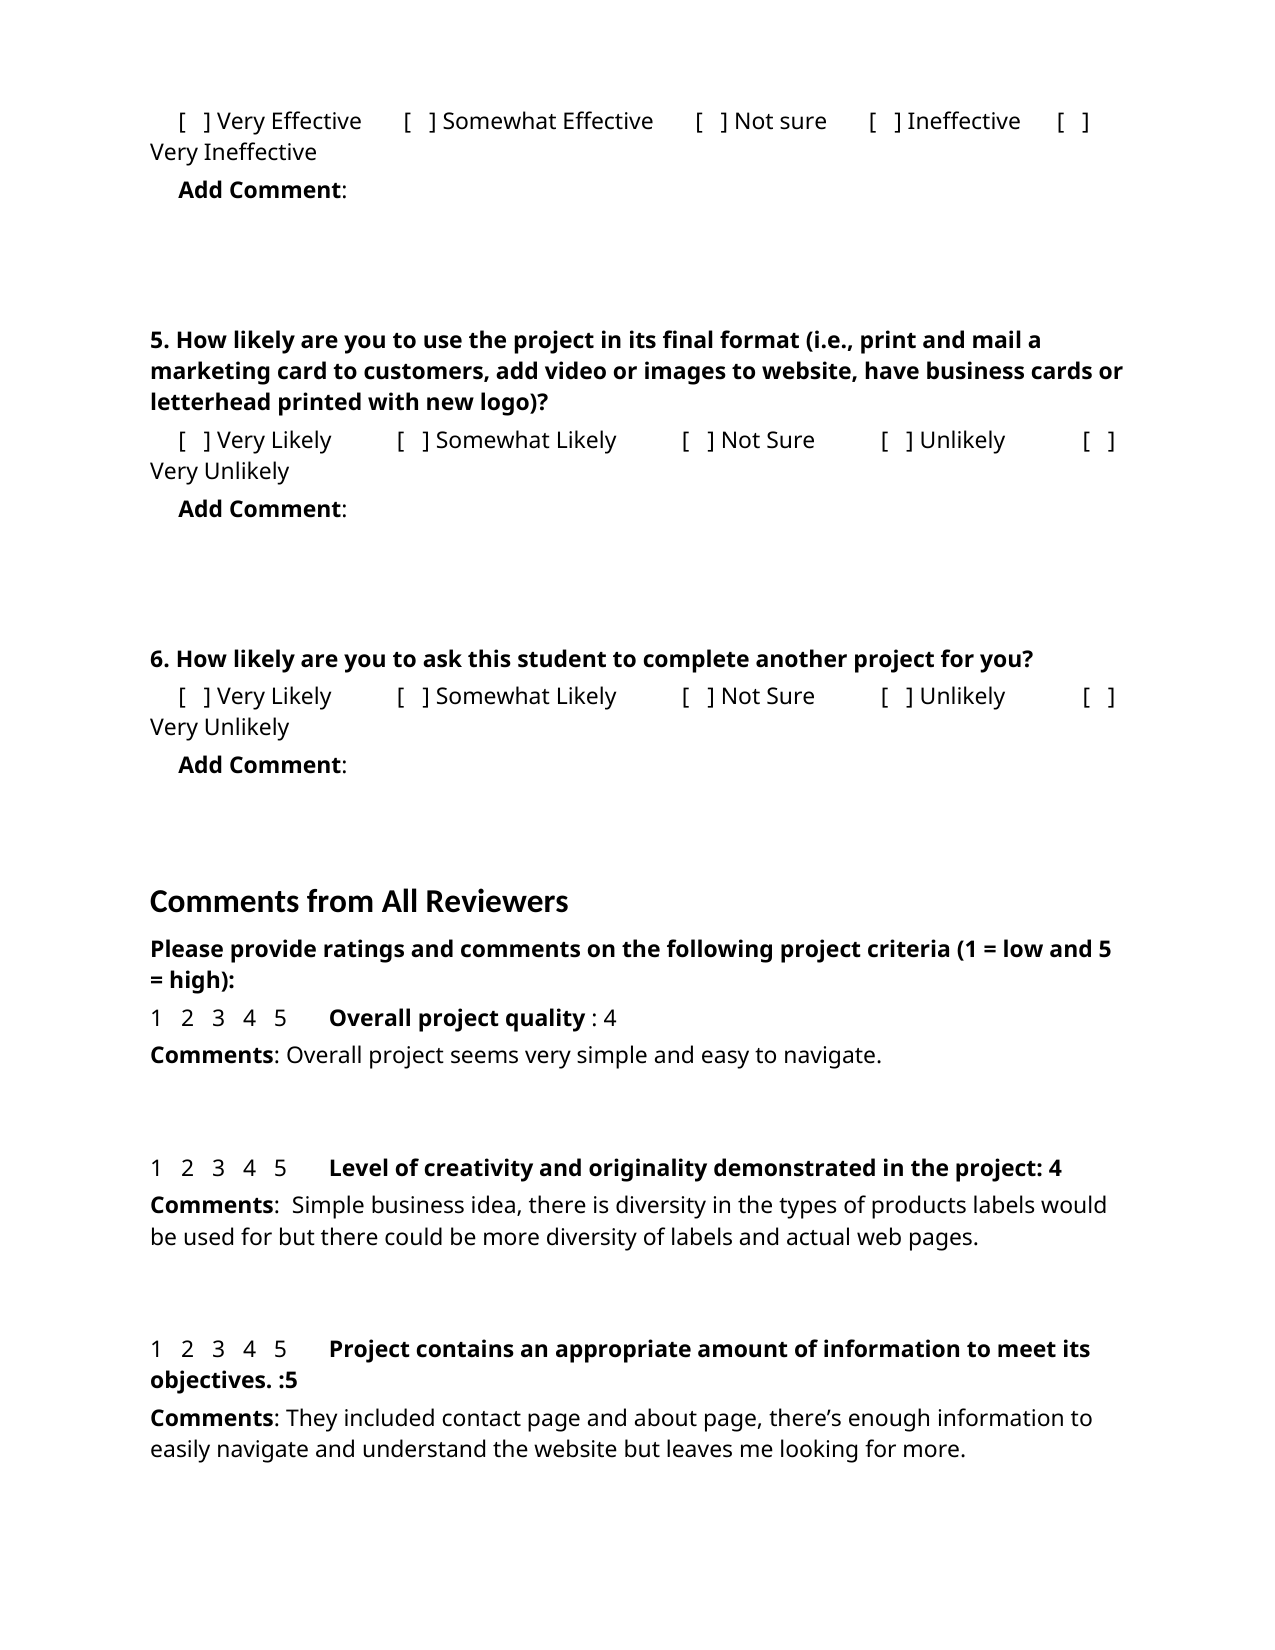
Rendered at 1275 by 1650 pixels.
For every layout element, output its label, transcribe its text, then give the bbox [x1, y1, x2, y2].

text 6. How likely are you to ask this student to complete another project for you? [150, 642, 1125, 674]
text [ ] Very Likely [ ] Somewhat Likely [ ] Not Sure [ ] Unlikely [ ] Very Unlikely [150, 680, 1125, 742]
subtitle Comments from All Reviewers [150, 880, 1125, 921]
text Add Comment: [150, 749, 1125, 780]
text [ ] Very Effective [ ] Somewhat Effective [ ] Not sure [ ] Ineffective [ ] Very Ineffective [150, 105, 1125, 167]
text Comments: They included contact page and about page, there’s enough information to easily navigate and understand the website but leaves me looking for more. [150, 1402, 1125, 1464]
text 1 2 3 4 5 Level of creativity and originality demonstrated in the project: 4 [150, 1152, 1125, 1183]
text Add Comment: [150, 492, 1125, 524]
text Comments: Simple business idea, there is diversity in the types of products labels would be used for but there could be more diversity of labels and actual web pages. [150, 1189, 1125, 1252]
text [ ] Very Likely [ ] Somewhat Likely [ ] Not Sure [ ] Unlikely [ ] Very Unlikely [150, 424, 1125, 486]
text Comments: Overall project seems very simple and easy to navigate. [150, 1039, 1125, 1071]
text 5. How likely are you to use the project in its final format (i.e., print and mail a marketing card to customers, add video or images to website, have business cards or letterhead printed with new logo)? [150, 324, 1125, 417]
text Add Comment: [150, 174, 1125, 205]
text 1 2 3 4 5 Project contains an appropriate amount of information to meet its objectives. :5 [150, 1333, 1125, 1396]
text 1 2 3 4 5 Overall project quality : 4 [150, 1002, 1125, 1033]
text Please provide ratings and comments on the following project criteria (1 = low and 5 = high): [150, 933, 1125, 996]
